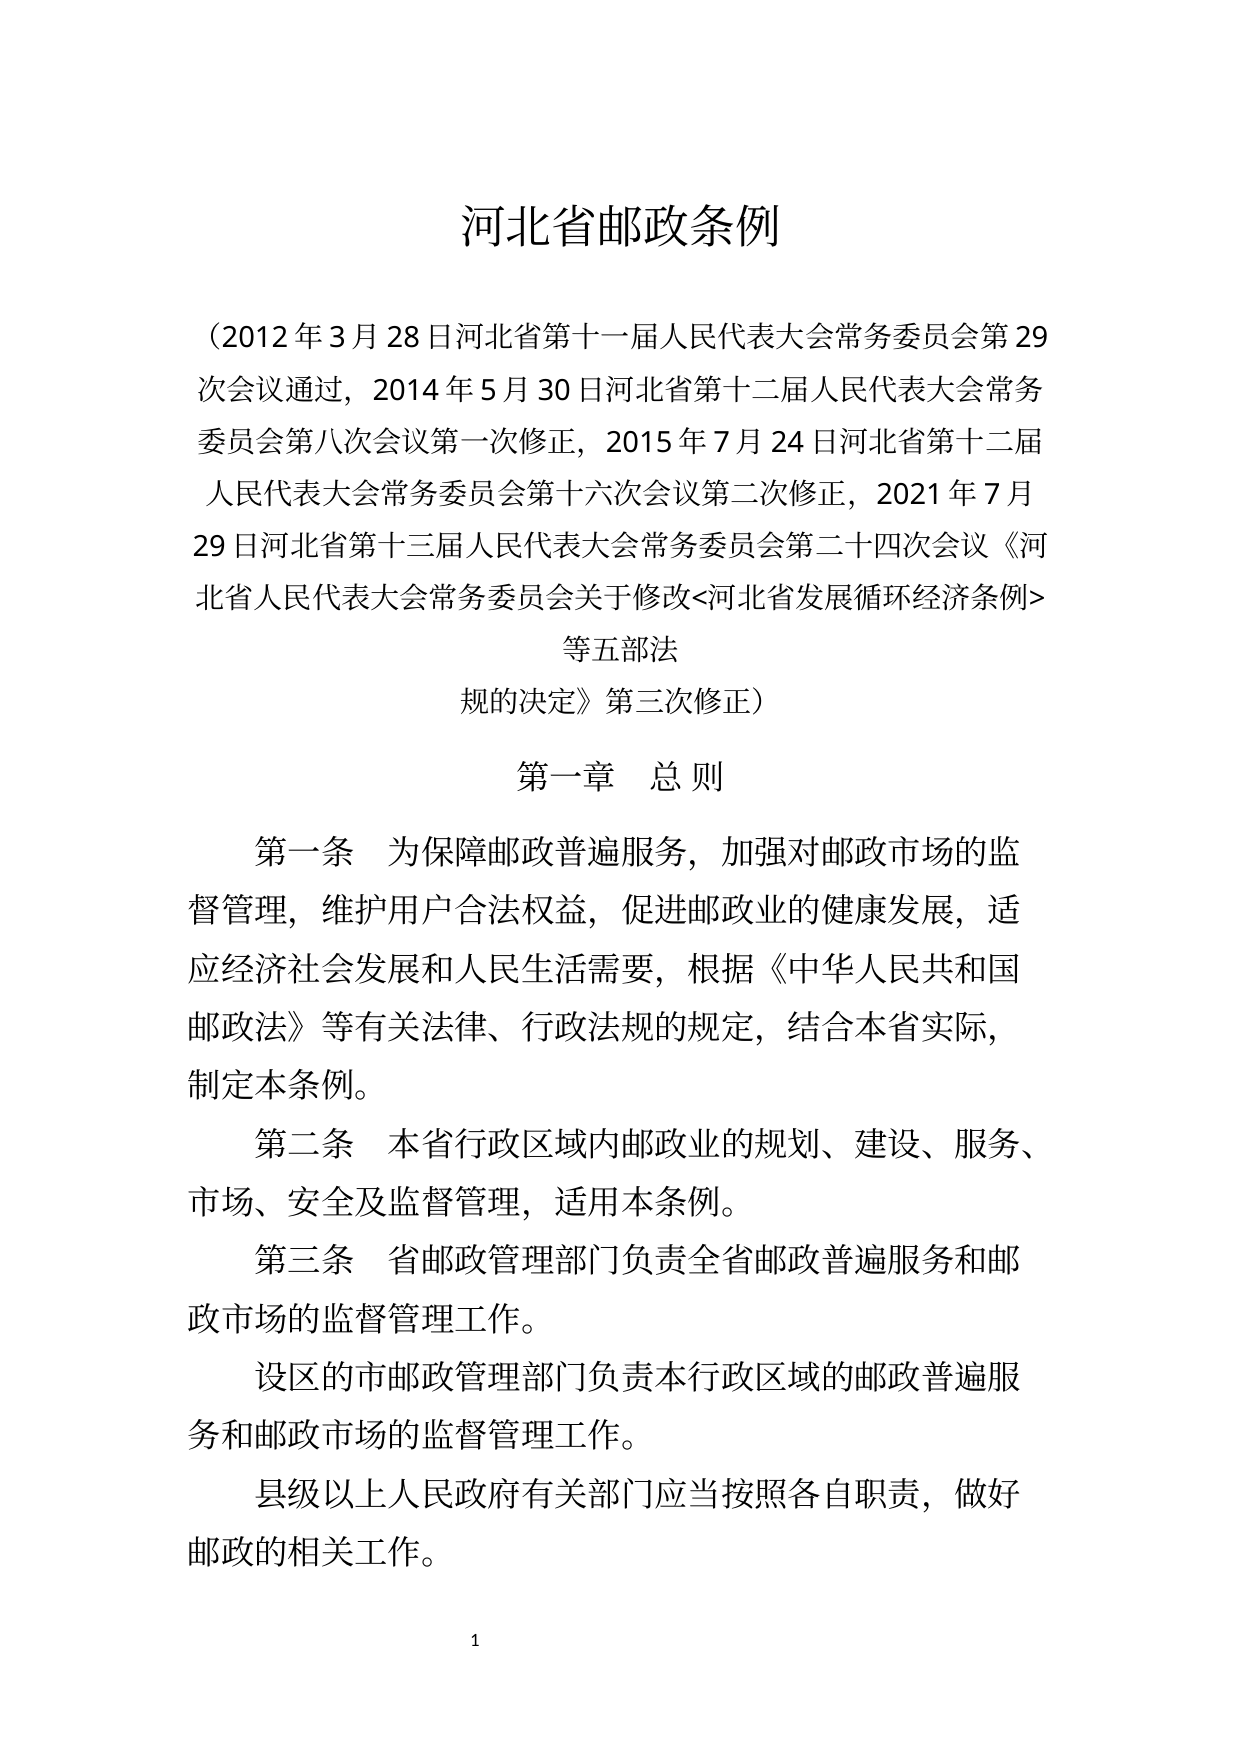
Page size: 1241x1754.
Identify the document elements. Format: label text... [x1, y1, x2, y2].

text 河北省邮政条例 [187, 202, 1053, 306]
text 第一章 总 则 [187, 739, 1053, 802]
text 规的决定》第三次修正） [187, 671, 1053, 723]
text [187, 818, 1053, 1576]
text （2012年3月28日河北省第十一届人民代表大会常务委员会第29次会议通过，2014年5月30日河北省第十二届人民代表大会常务委员会第八次会议第一次修正，2015年7月24日河北省第十二届人民代表大会常务委员会第十六次会议第二次修正，2021年7月29日河北省第十三届人民代表大会常务委员会第二十四次会议《河北省人民代表大会常务委员会关于修改<河北省发展循环经济条例>等五部法 [187, 306, 1053, 671]
